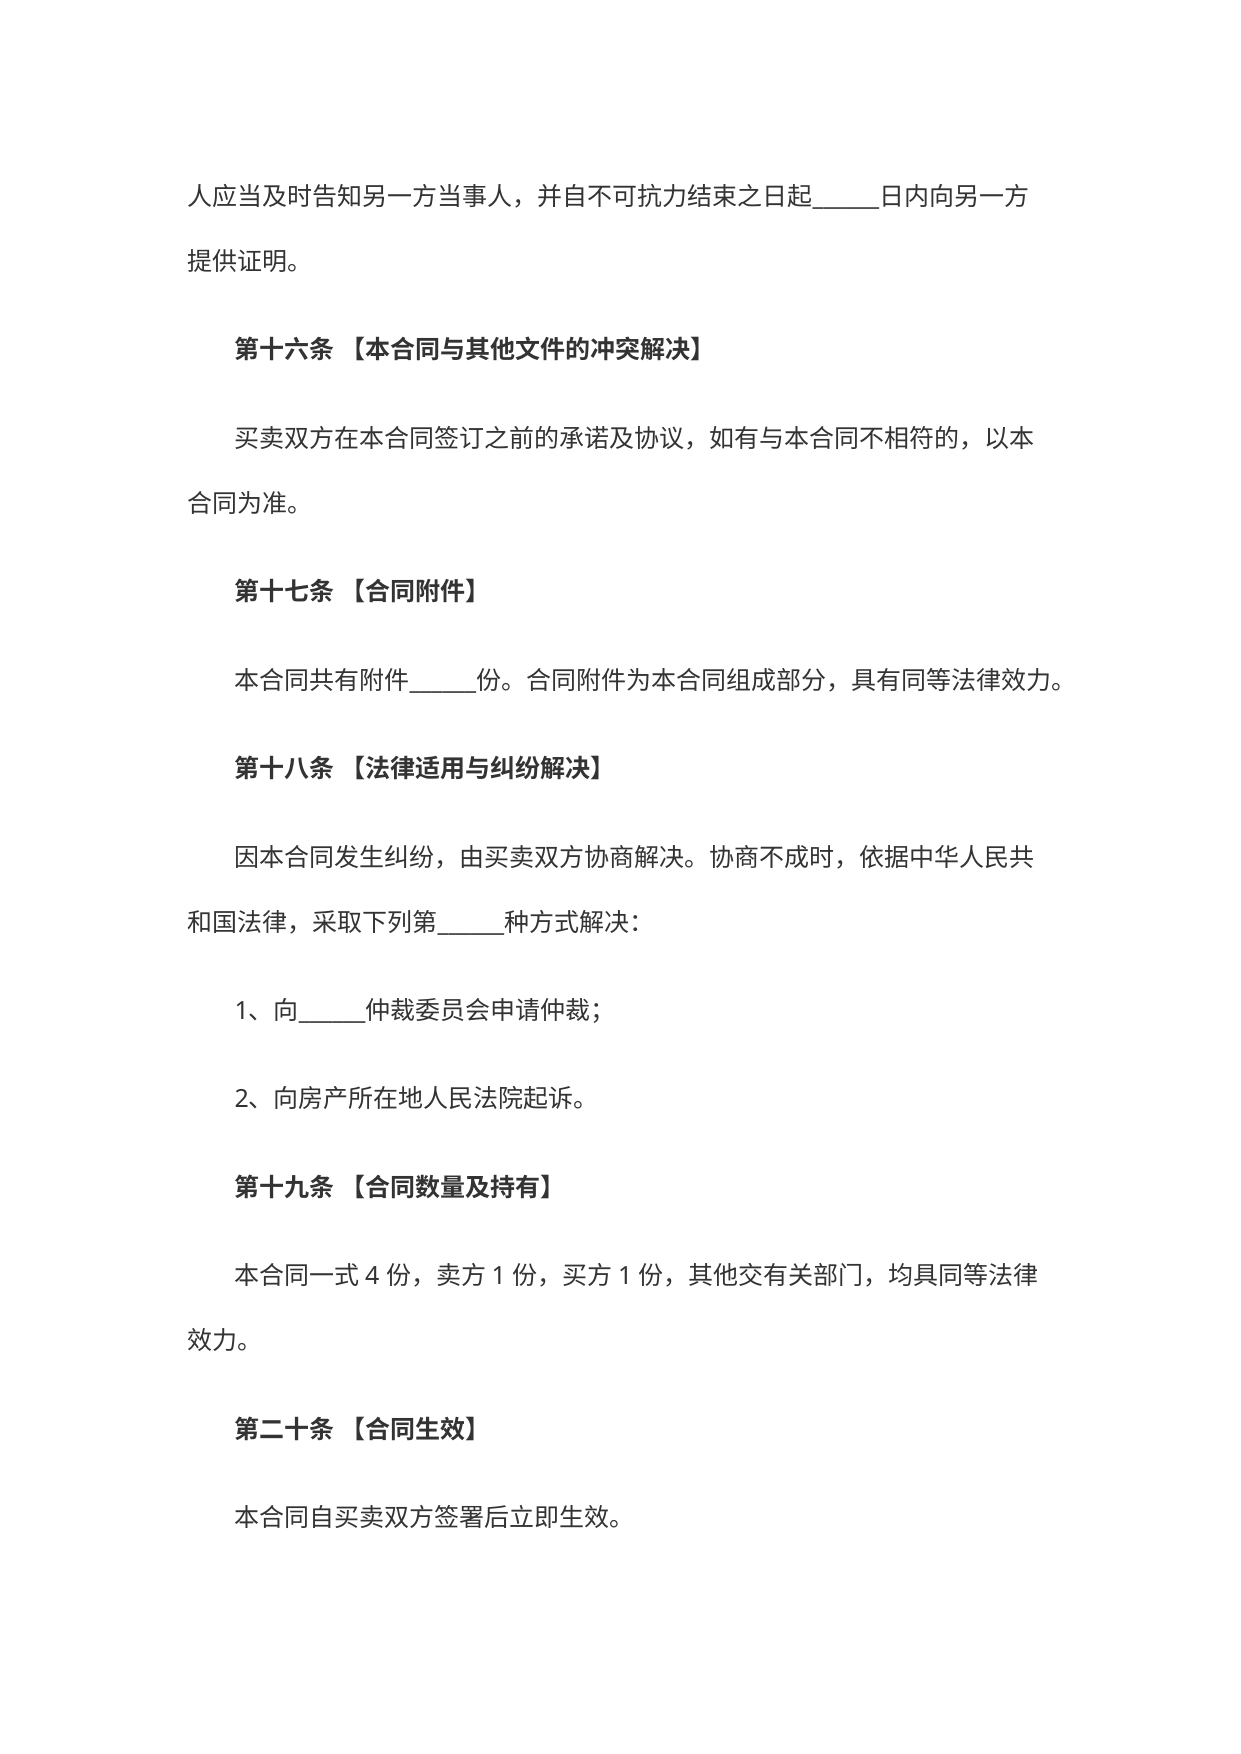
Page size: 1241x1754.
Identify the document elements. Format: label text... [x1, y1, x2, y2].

text 第十八条 【法律适用与纠纷解决】 [187, 734, 1053, 799]
text 第十六条 【本合同与其他文件的冲突解决】 [187, 315, 1053, 380]
text 2、向房产所在地人民法院起诉。 [187, 1064, 1053, 1129]
text 本合同一式 4 份，卖方 1 份，买方 1 份，其他交有关部门，均具同等法律效力。 [187, 1241, 1053, 1371]
text 买卖双方在本合同签订之前的承诺及协议，如有与本合同不相符的，以本合同为准。 [187, 404, 1053, 534]
text 本合同共有附件______份。合同附件为本合同组成部分，具有同等法律效力。 [187, 646, 1053, 711]
text 第二十条 【合同生效】 [187, 1395, 1053, 1460]
text 因本合同发生纠纷，由买卖双方协商解决。协商不成时，依据中华人民共和国法律，采取下列第______种方式解决： [187, 823, 1053, 953]
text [187, 162, 1053, 292]
text 第十七条 【合同附件】 [187, 557, 1053, 622]
text 1、向______仲裁委员会申请仲裁； [187, 976, 1053, 1041]
text 第十九条 【合同数量及持有】 [187, 1153, 1053, 1218]
text 本合同自买卖双方签署后立即生效。 [187, 1483, 1053, 1548]
